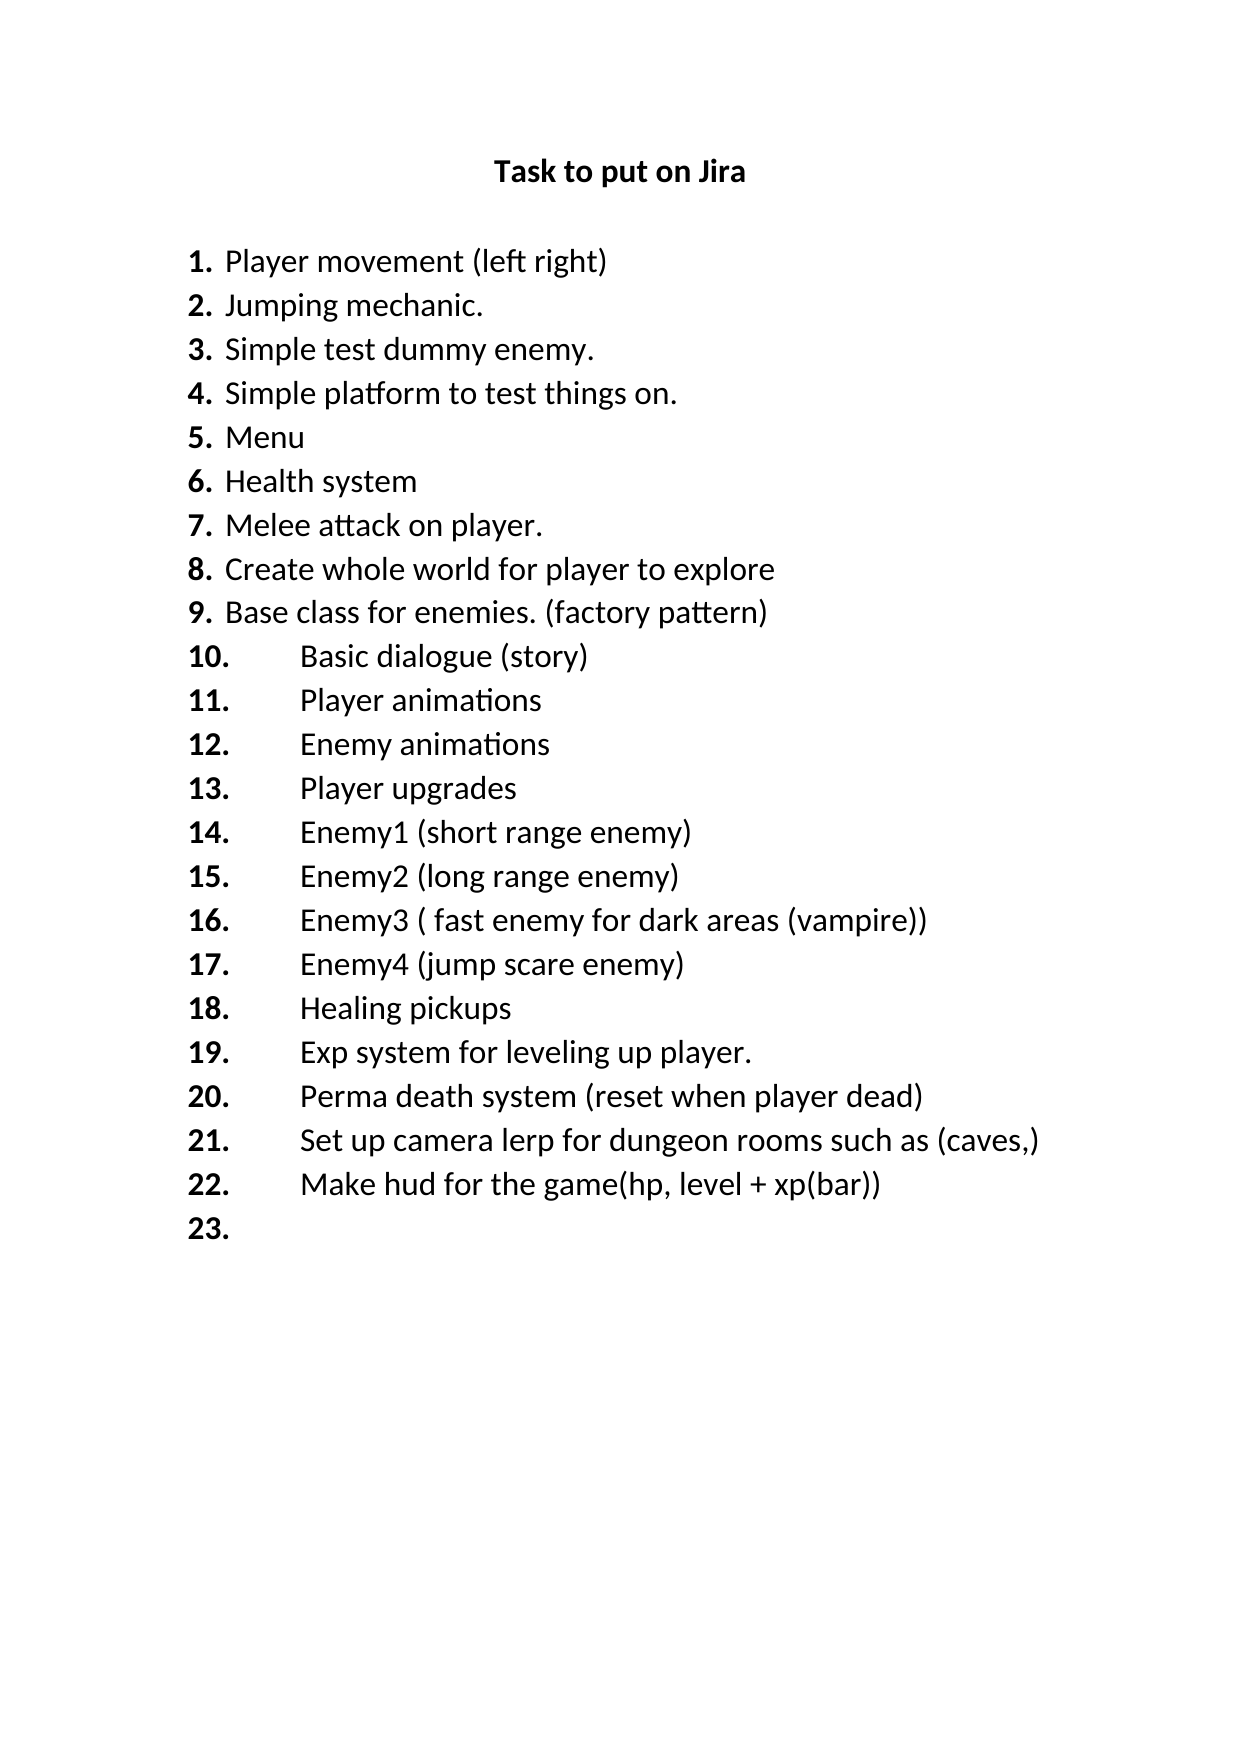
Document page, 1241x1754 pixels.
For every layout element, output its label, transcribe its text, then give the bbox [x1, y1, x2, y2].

list Simple test dummy enemy. [187, 328, 1090, 368]
list Player upgrades [187, 767, 1090, 808]
list Create whole world for player to explore [187, 547, 1090, 588]
list Enemy3 ( fast enemy for dark areas (vampire)) [187, 899, 1090, 940]
list Healing pickups [187, 987, 1090, 1028]
list Basic dialogue (story) [187, 635, 1090, 676]
list Enemy animations [187, 723, 1090, 764]
list Player movement (left right) [187, 240, 1090, 281]
list Simple platform to test things on. [187, 372, 1090, 412]
list Enemy1 (short range enemy) [187, 811, 1090, 852]
list Set up camera lerp for dungeon rooms such as (caves,) [187, 1119, 1090, 1160]
list Make hud for the game(hp, level + xp(bar)) [187, 1163, 1090, 1204]
text Task to put on Jira [150, 150, 1090, 221]
list Menu [187, 416, 1090, 456]
list Exp system for leveling up player. [187, 1031, 1090, 1072]
list Base class for enemies. (factory pattern) [187, 591, 1090, 632]
list Jumping mechanic. [187, 284, 1090, 324]
list Enemy4 (jump scare enemy) [187, 943, 1090, 984]
list Perma death system (reset when player dead) [187, 1075, 1090, 1116]
list Health system [187, 459, 1090, 500]
list Melee attack on player. [187, 503, 1090, 544]
list Player animations [187, 679, 1090, 720]
list Enemy2 (long range enemy) [187, 855, 1090, 896]
